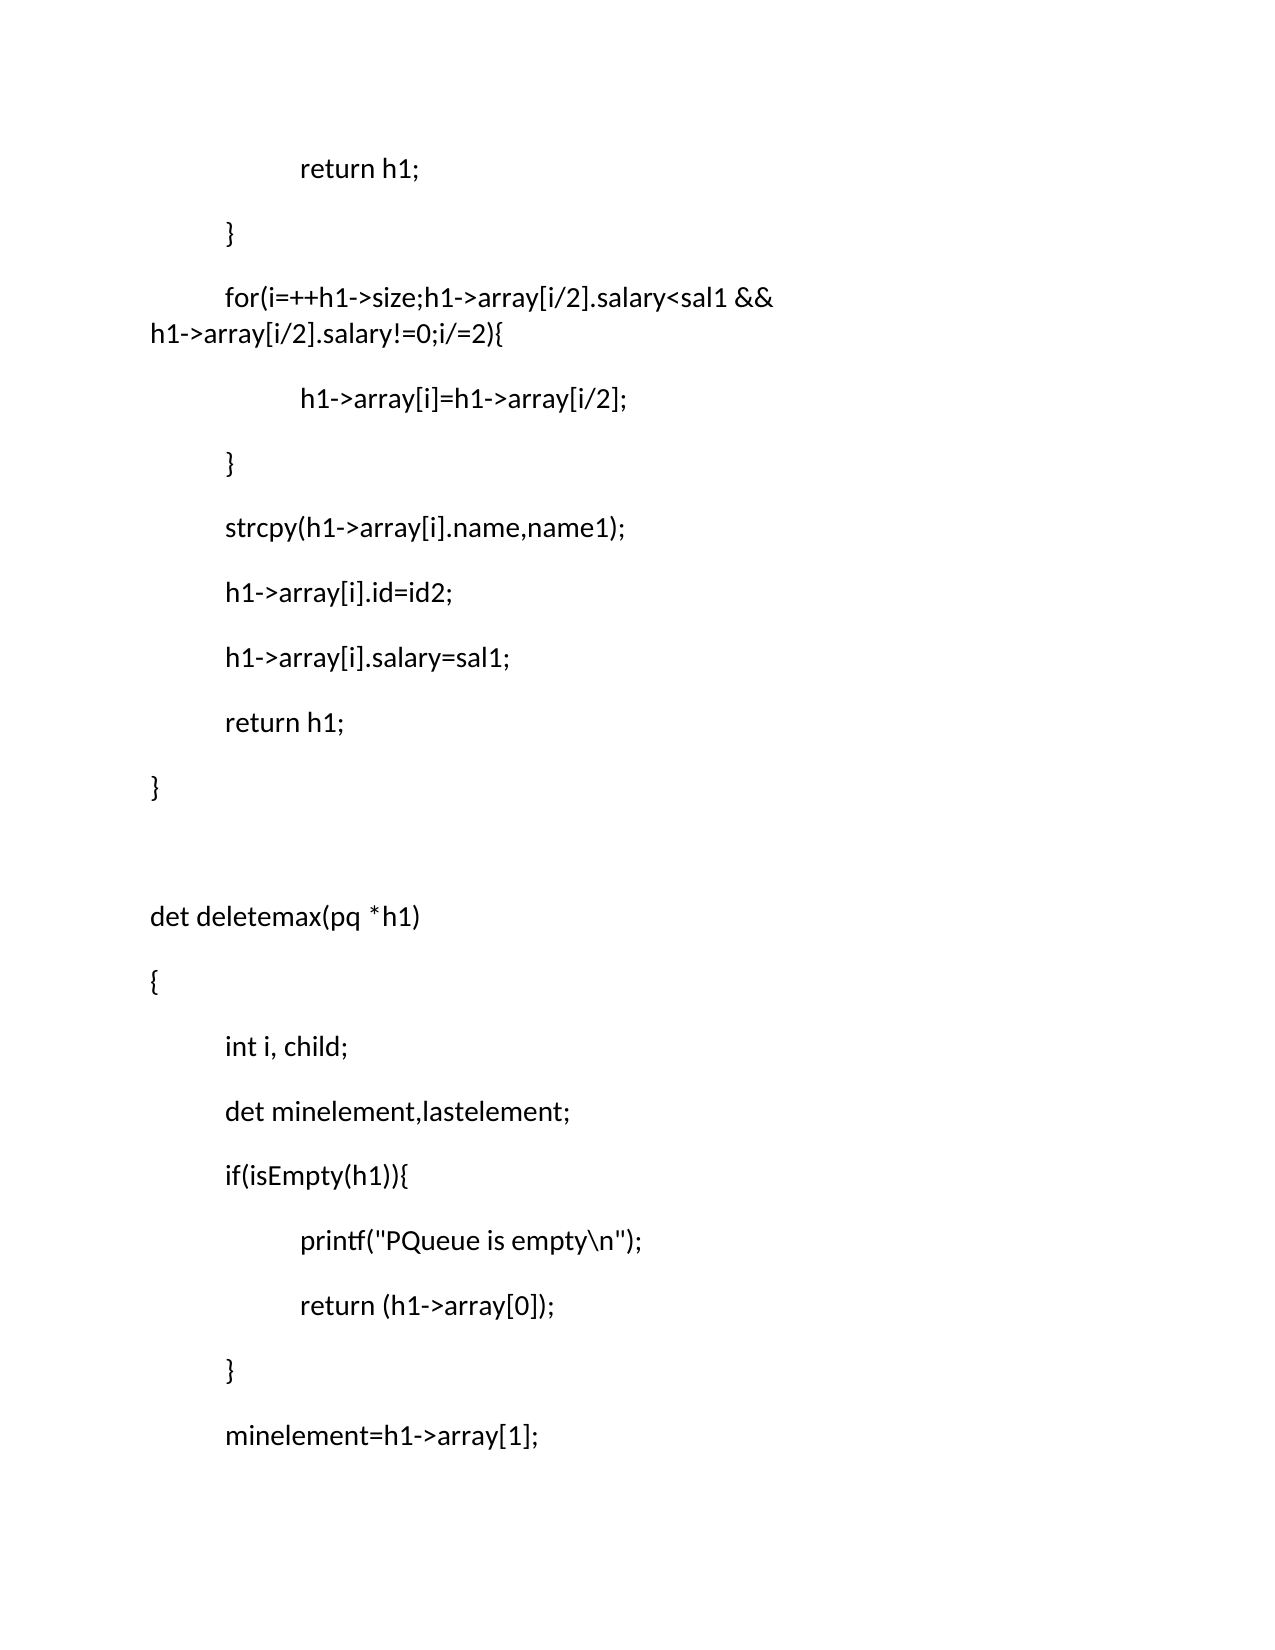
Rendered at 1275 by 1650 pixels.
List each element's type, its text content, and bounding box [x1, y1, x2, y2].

text h1->array[i].id=id2; [150, 574, 1125, 610]
text printf("PQueue is empty\n"); [150, 1222, 1125, 1258]
text h1->array[i].salary=sal1; [150, 639, 1125, 675]
text } [150, 1352, 1125, 1387]
text } [150, 215, 1125, 250]
text int i, child; [150, 1028, 1125, 1063]
text det minelement,lastelement; [150, 1093, 1125, 1128]
text { [150, 963, 1125, 999]
text } [150, 769, 1125, 804]
text minelement=h1->array[1]; [150, 1417, 1125, 1452]
text strcpy(h1->array[i].name,name1); [150, 509, 1125, 545]
text for(i=++h1->size;h1->array[i/2].salary<sal1 && h1->array[i/2].salary!=0;i/=2){ [150, 279, 1125, 351]
text det deletemax(pq *h1) [150, 898, 1125, 934]
text return (h1->array[0]); [150, 1287, 1125, 1323]
text return h1; [150, 150, 1125, 186]
text h1->array[i]=h1->array[i/2]; [150, 380, 1125, 416]
text return h1; [150, 704, 1125, 739]
text if(isEmpty(h1)){ [150, 1157, 1125, 1193]
text } [150, 445, 1125, 480]
